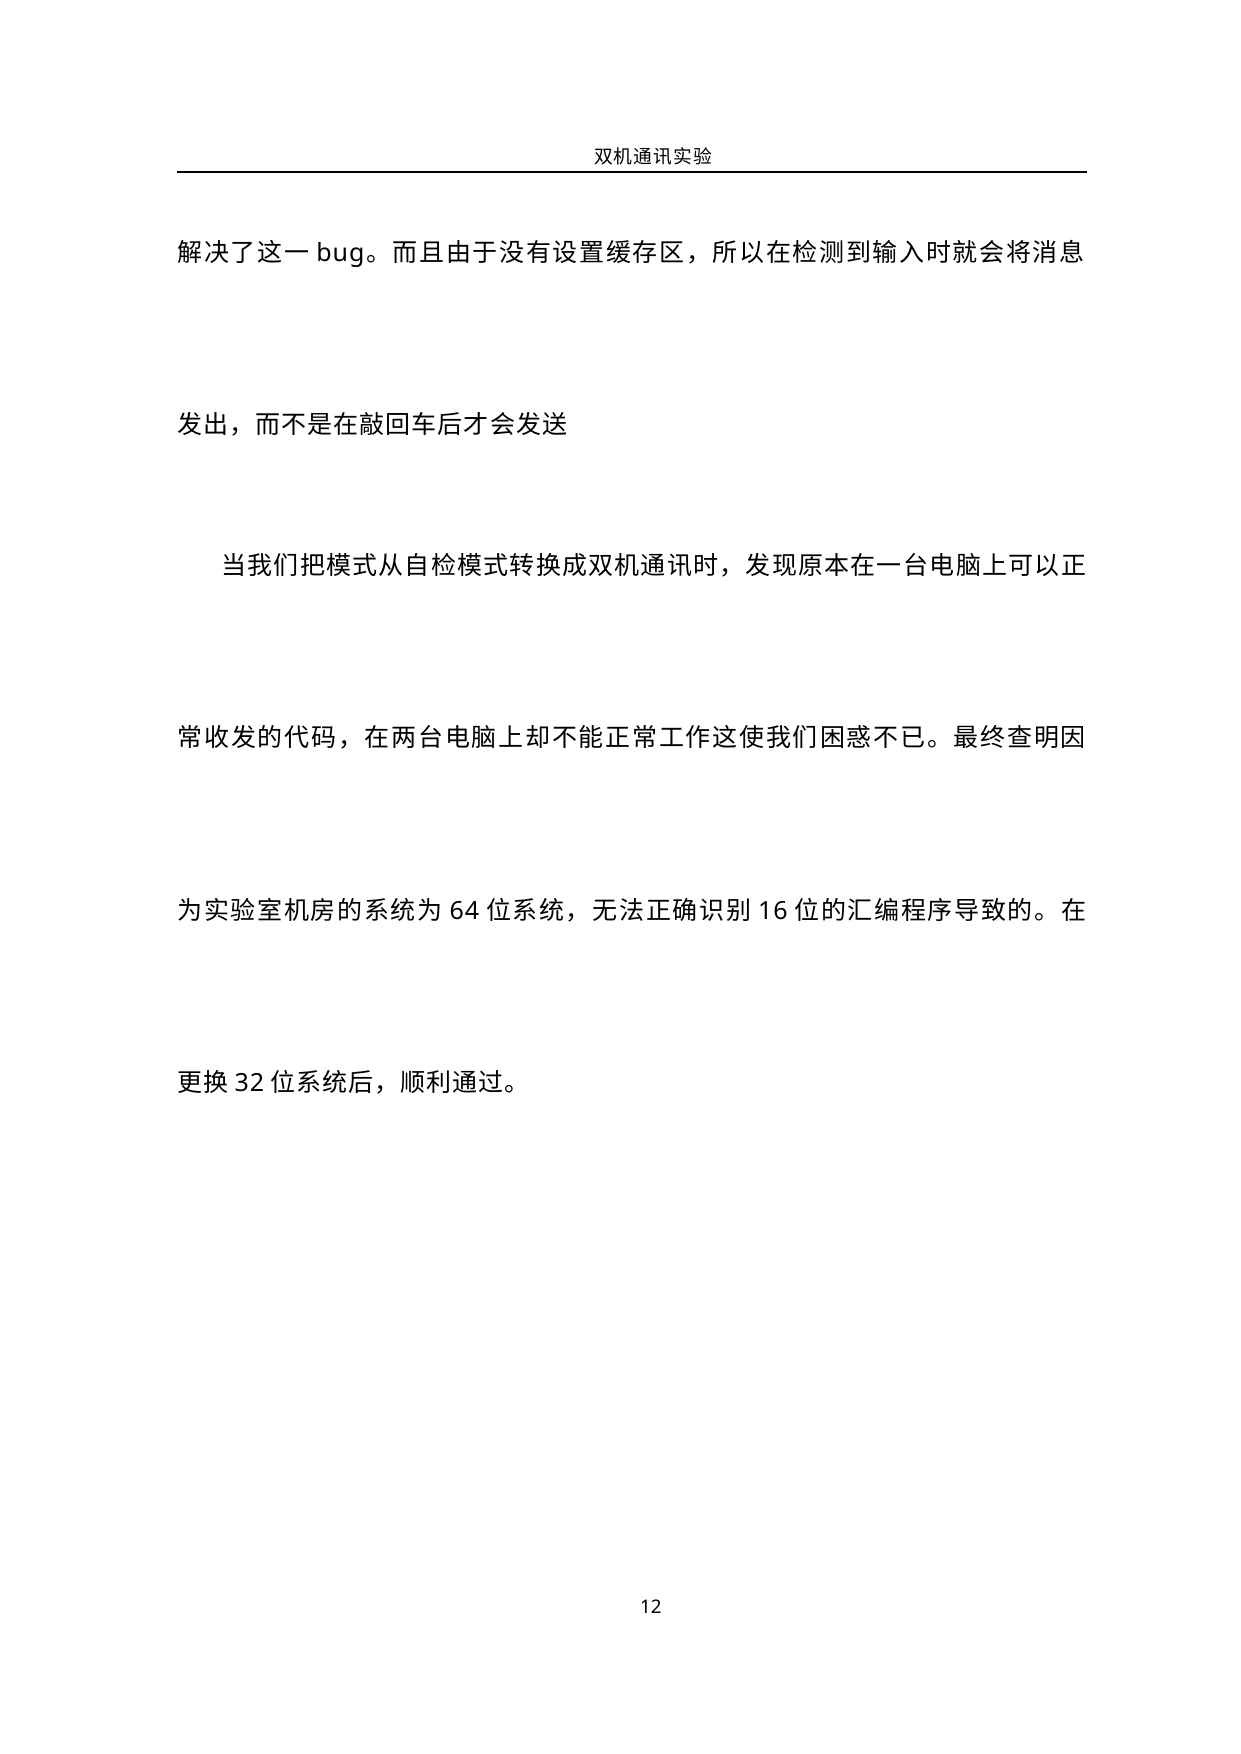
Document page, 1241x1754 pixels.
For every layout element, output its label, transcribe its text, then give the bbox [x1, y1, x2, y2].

text 当我们把模式从自检模式转换成双机通讯时，发现原本在一台电脑上可以正常收发的代码，在两台电脑上却不能正常工作这使我们困惑不已。最终查明因为实验室机房的系统为64位系统，无法正确识别16位的汇编程序导致的。在更换32位系统后，顺利通过。 [177, 531, 1087, 1113]
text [177, 218, 1087, 455]
